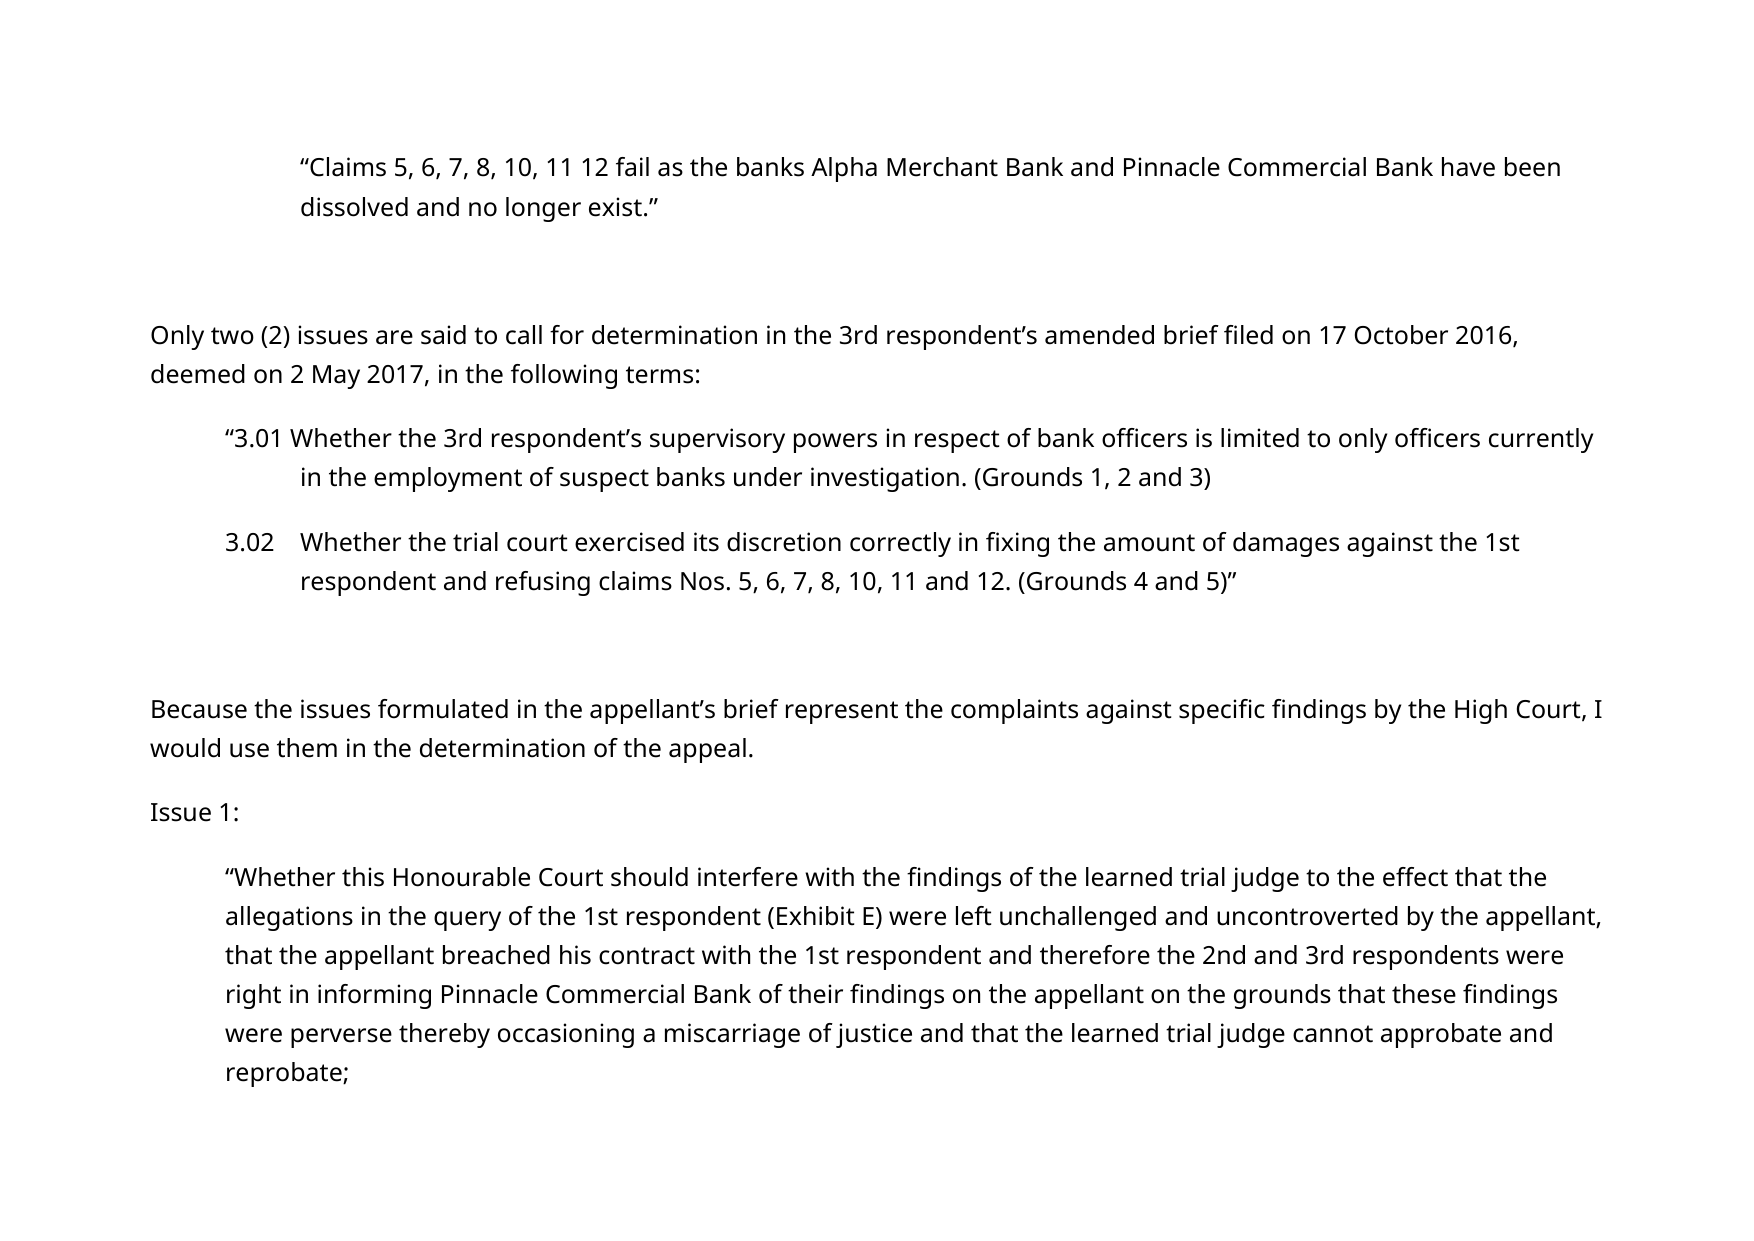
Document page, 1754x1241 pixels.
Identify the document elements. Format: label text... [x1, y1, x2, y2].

text “Claims 5, 6, 7, 8, 10, 11 12 fail as the banks Alpha Merchant Bank and Pinnacle Commercial Bank have been dissolved and no longer exist.” [300, 150, 1604, 223]
text Issue 1: [150, 795, 1604, 829]
text Only two (2) issues are said to call for determination in the 3rd respondent’s amended brief filed on 17 October 2016, deemed on 2 May 2017, in the following terms: [150, 317, 1604, 391]
text 3.02 Whether the trial court exercised its discretion correctly in fixing the amount of damages against the 1st respondent and refusing claims Nos. 5, 6, 7, 8, 10, 11 and 12. (Grounds 4 and 5)” [225, 524, 1604, 597]
text “3.01 Whether the 3rd respondent’s supervisory powers in respect of bank officers is limited to only officers currently in the employment of suspect banks under investigation. (Grounds 1, 2 and 3) [225, 421, 1604, 494]
text “Whether this Honourable Court should interfere with the findings of the learned trial judge to the effect that the allegations in the query of the 1st respondent (Exhibit E) were left unchallenged and uncontroverted by the appellant, that the appellant breached his contract with the 1st respondent and therefore the 2nd and 3rd respondents were right in informing Pinnacle Commercial Bank of their findings on the appellant on the grounds that these findings were perverse thereby occasioning a miscarriage of justice and that the learned trial judge cannot approbate and reprobate; [225, 859, 1604, 1089]
text Because the issues formulated in the appellant’s brief represent the complaints against specific findings by the High Court, I would use them in the determination of the appeal. [150, 692, 1604, 765]
